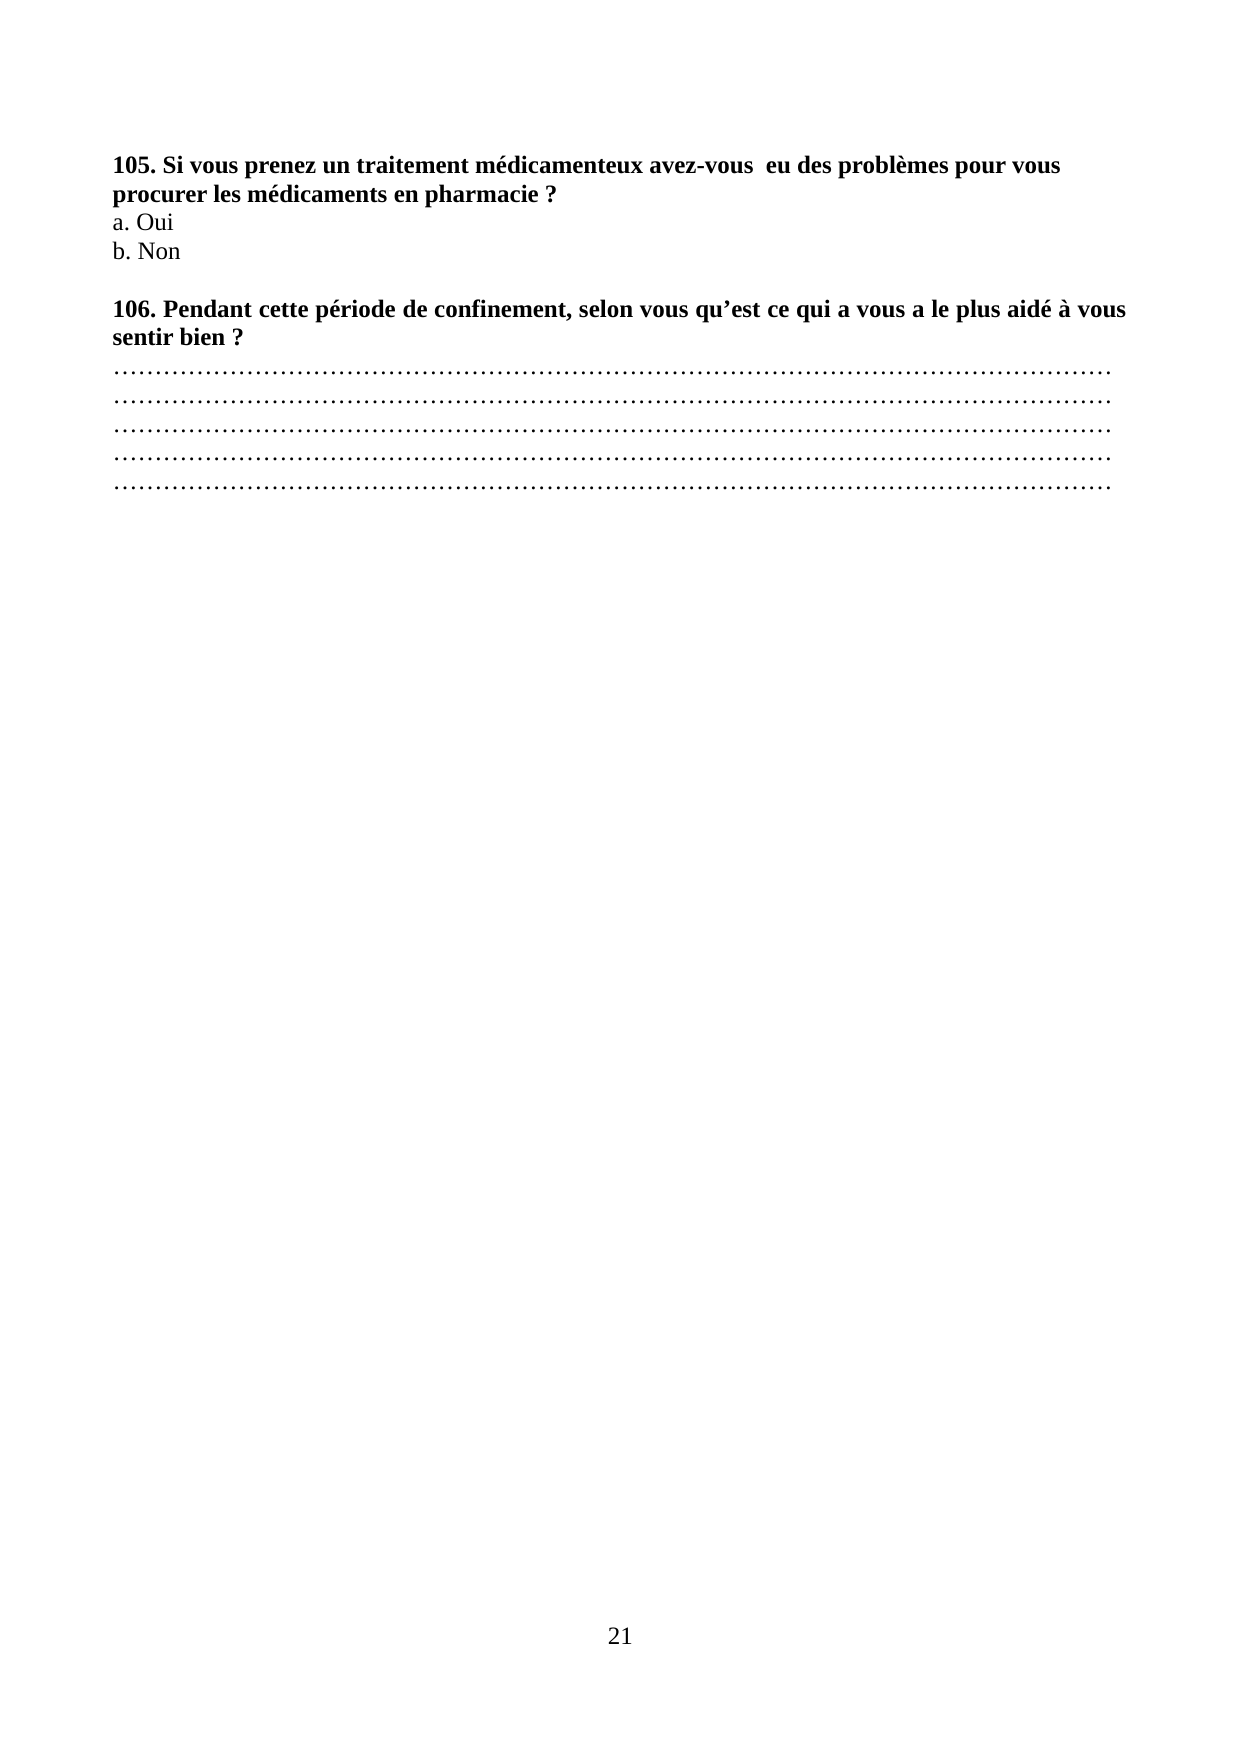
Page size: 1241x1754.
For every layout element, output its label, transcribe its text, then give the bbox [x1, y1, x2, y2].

text 105. Si vous prenez un traitement médicamenteux avez-vous eu des problèmes pour vous procurer les médicaments en pharmacie ? [112, 150, 1128, 207]
text ………………………………………………………………………………………………………… [112, 466, 1128, 495]
text ………………………………………………………………………………………………………… [112, 409, 1128, 437]
text ………………………………………………………………………………………………………… [112, 437, 1128, 466]
text b. Non [112, 236, 1128, 265]
text 106. Pendant cette période de confinement, selon vous qu’est ce qui a vous a le plus aidé à vous sentir bien ? [112, 294, 1128, 351]
text a. Oui [112, 207, 1128, 236]
text ………………………………………………………………………………………………………… [112, 380, 1128, 409]
text ………………………………………………………………………………………………………… [112, 351, 1128, 380]
